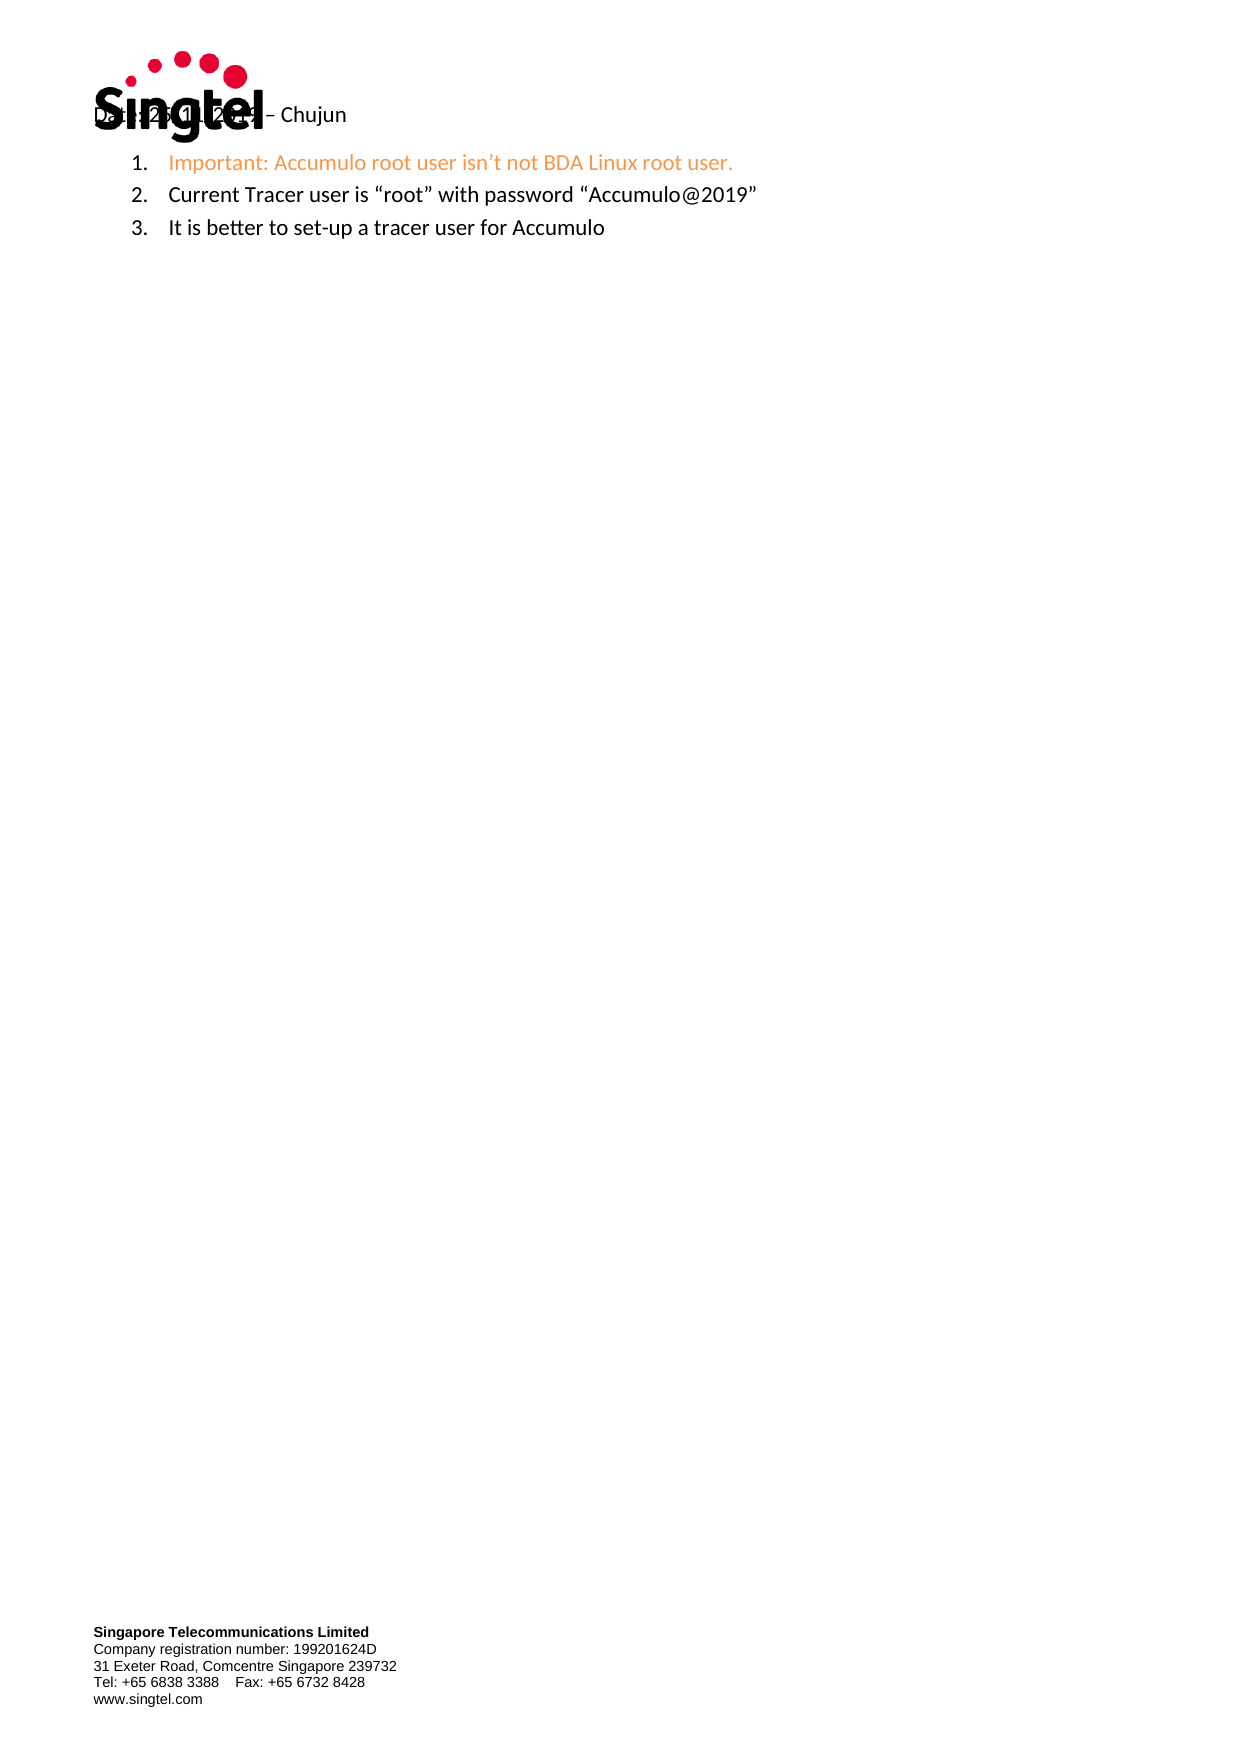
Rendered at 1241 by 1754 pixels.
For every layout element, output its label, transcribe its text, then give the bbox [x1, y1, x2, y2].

picture [93, 49, 265, 145]
list It is better to set-up a tracer user for Accumulo [131, 213, 1122, 241]
list Current Tracer user is “root” with password “Accumulo@2019” [131, 181, 1122, 208]
list Important: Accumulo root user isn’t not BDA Linux root user. [131, 128, 1122, 176]
